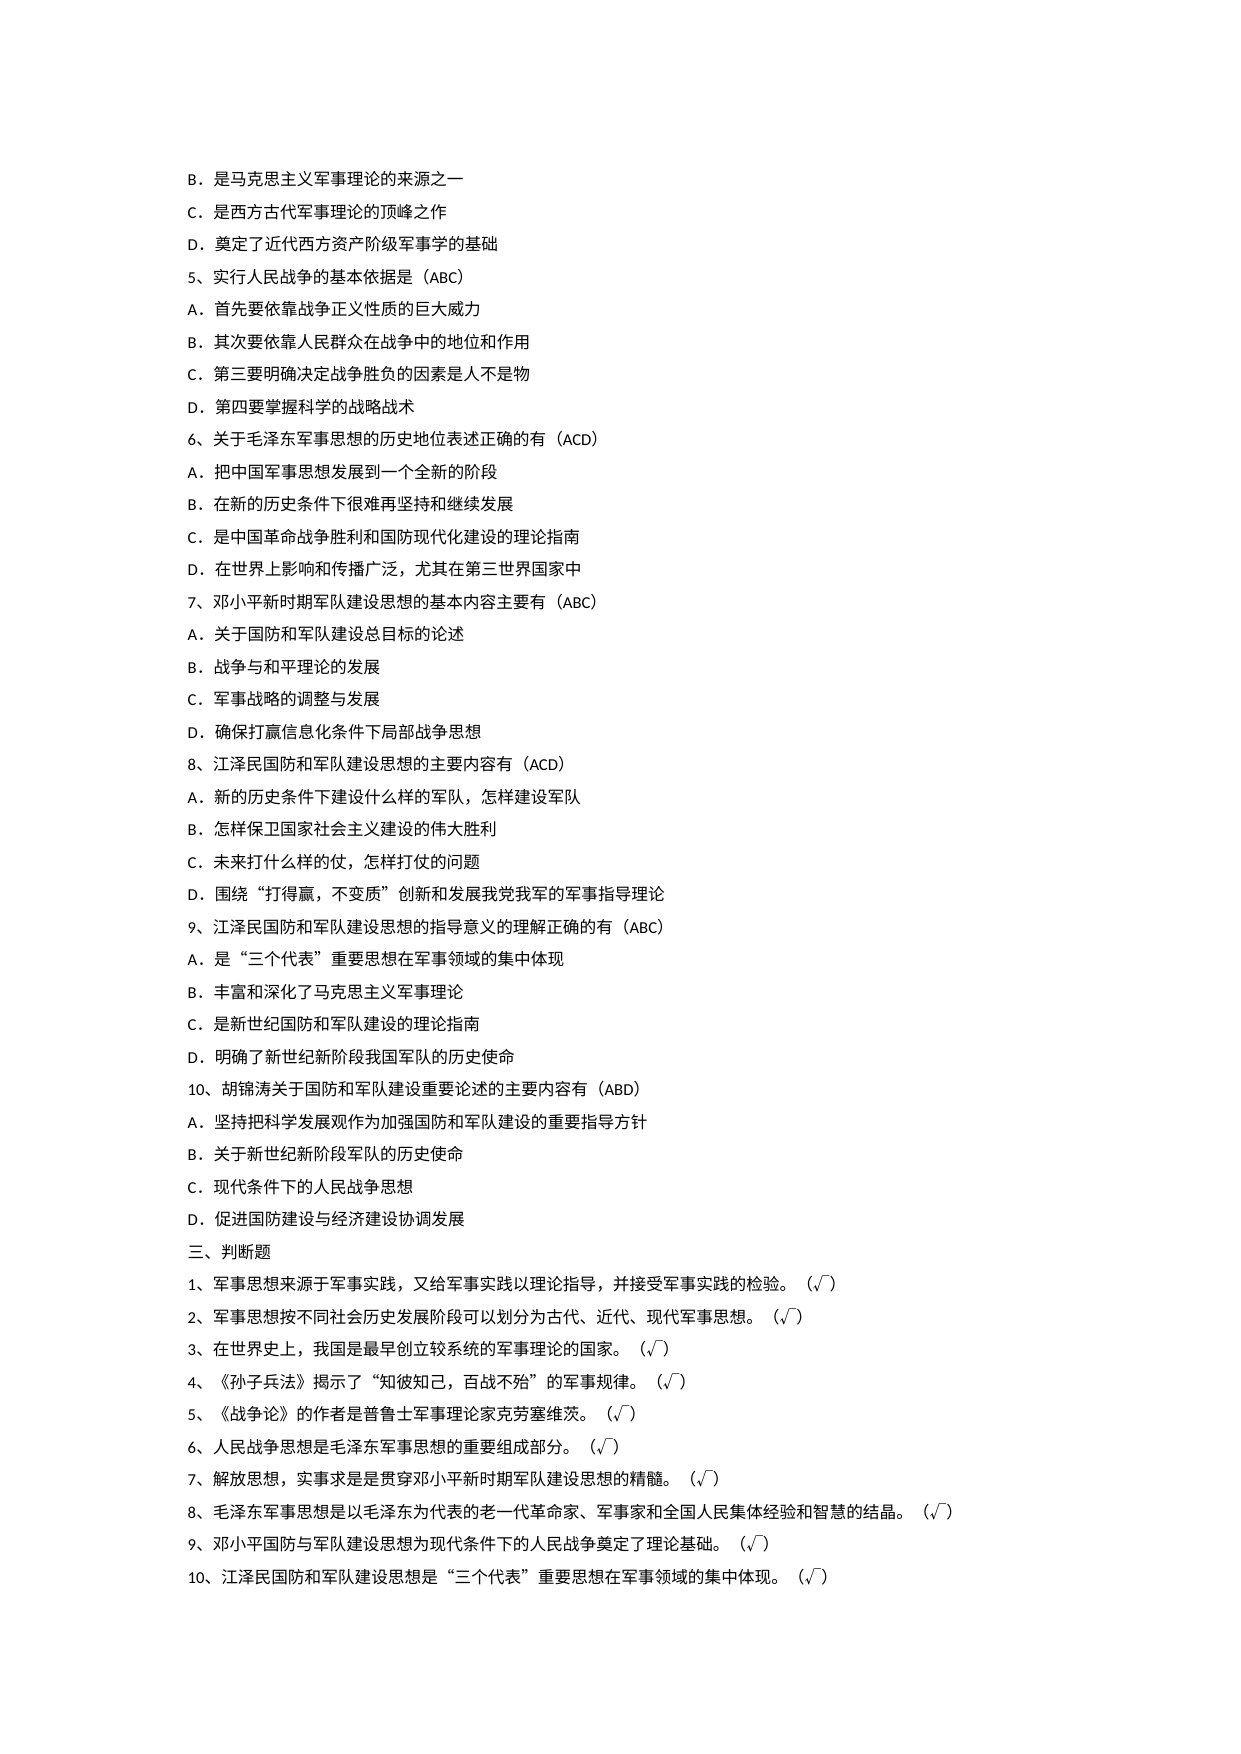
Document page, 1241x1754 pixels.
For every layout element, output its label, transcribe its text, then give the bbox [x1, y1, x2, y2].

text 三、判断题 [187, 1234, 1053, 1267]
text B．丰富和深化了马克思主义军事理论 [187, 974, 1053, 1007]
text 2、军事思想按不同社会历史发展阶段可以划分为古代、近代、现代军事思想。（√） [187, 1299, 1053, 1332]
text B．战争与和平理论的发展 [187, 649, 1053, 682]
text 9、邓小平国防与军队建设思想为现代条件下的人民战争奠定了理论基础。（√） [187, 1527, 1053, 1559]
text 5、实行人民战争的基本依据是（ABC） [187, 259, 1053, 292]
text B．关于新世纪新阶段军队的历史使命 [187, 1137, 1053, 1169]
text 10、江泽民国防和军队建设思想是“三个代表”重要思想在军事领域的集中体现。（√） [187, 1559, 1053, 1592]
text D．第四要掌握科学的战略战术 [187, 389, 1053, 422]
text D．奠定了近代西方资产阶级军事学的基础 [187, 227, 1053, 259]
text C．是中国革命战争胜利和国防现代化建设的理论指南 [187, 519, 1053, 552]
text A．坚持把科学发展观作为加强国防和军队建设的重要指导方针 [187, 1104, 1053, 1137]
text B．其次要依靠人民群众在战争中的地位和作用 [187, 324, 1053, 357]
text 7、邓小平新时期军队建设思想的基本内容主要有（ABC） [187, 584, 1053, 617]
text 7、解放思想，实事求是是贯穿邓小平新时期军队建设思想的精髓。（√） [187, 1462, 1053, 1494]
text D．明确了新世纪新阶段我国军队的历史使命 [187, 1039, 1053, 1072]
text 6、人民战争思想是毛泽东军事思想的重要组成部分。（√） [187, 1429, 1053, 1462]
text B．怎样保卫国家社会主义建设的伟大胜利 [187, 812, 1053, 844]
text A．新的历史条件下建设什么样的军队，怎样建设军队 [187, 779, 1053, 812]
text A．是“三个代表”重要思想在军事领域的集中体现 [187, 942, 1053, 974]
text A．关于国防和军队建设总目标的论述 [187, 617, 1053, 649]
text D．在世界上影响和传播广泛，尤其在第三世界国家中 [187, 552, 1053, 584]
text D．确保打赢信息化条件下局部战争思想 [187, 714, 1053, 747]
text A．把中国军事思想发展到一个全新的阶段 [187, 454, 1053, 487]
text 8、江泽民国防和军队建设思想的主要内容有（ACD） [187, 747, 1053, 779]
text C．现代条件下的人民战争思想 [187, 1169, 1053, 1202]
text 4、《孙子兵法》揭示了“知彼知己，百战不殆”的军事规律。（√） [187, 1364, 1053, 1397]
text C．军事战略的调整与发展 [187, 682, 1053, 714]
text 5、《战争论》的作者是普鲁士军事理论家克劳塞维茨。（√） [187, 1397, 1053, 1429]
text 3、在世界史上，我国是最早创立较系统的军事理论的国家。（√） [187, 1332, 1053, 1364]
text 6、关于毛泽东军事思想的历史地位表述正确的有（ACD） [187, 422, 1053, 454]
text 9、江泽民国防和军队建设思想的指导意义的理解正确的有（ABC） [187, 909, 1053, 942]
text A．首先要依靠战争正义性质的巨大威力 [187, 292, 1053, 324]
text 8、毛泽东军事思想是以毛泽东为代表的老一代革命家、军事家和全国人民集体经验和智慧的结晶。（√） [187, 1494, 1053, 1527]
text B．在新的历史条件下很难再坚持和继续发展 [187, 487, 1053, 519]
text 1、军事思想来源于军事实践，又给军事实践以理论指导，并接受军事实践的检验。（√） [187, 1267, 1053, 1299]
text C．未来打什么样的仗，怎样打仗的问题 [187, 844, 1053, 877]
text C．是新世纪国防和军队建设的理论指南 [187, 1007, 1053, 1039]
text C．是西方古代军事理论的顶峰之作 [187, 194, 1053, 227]
text C．第三要明确决定战争胜负的因素是人不是物 [187, 357, 1053, 389]
text B．是马克思主义军事理论的来源之一 [187, 162, 1053, 194]
text 10、胡锦涛关于国防和军队建设重要论述的主要内容有（ABD） [187, 1072, 1053, 1104]
text D．围绕“打得赢，不变质”创新和发展我党我军的军事指导理论 [187, 877, 1053, 909]
text D．促进国防建设与经济建设协调发展 [187, 1202, 1053, 1234]
